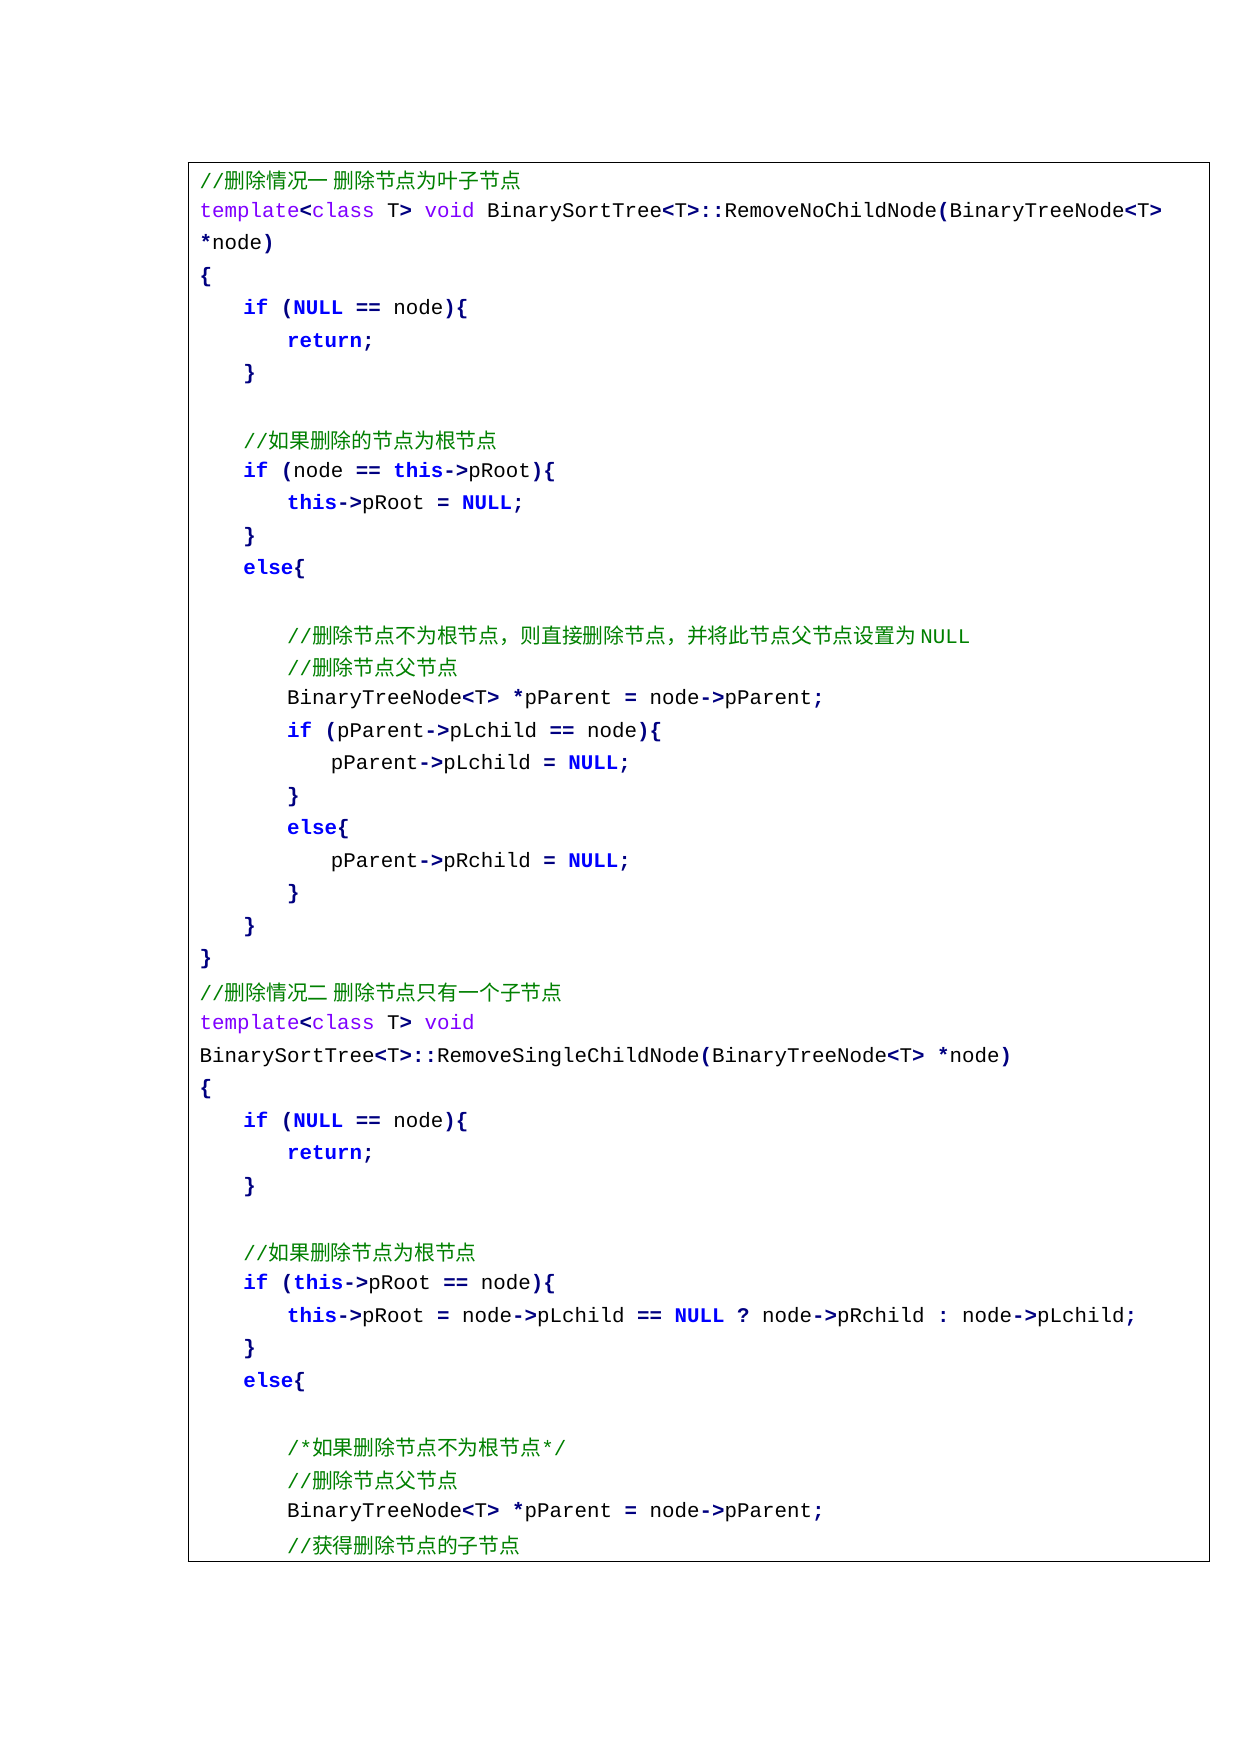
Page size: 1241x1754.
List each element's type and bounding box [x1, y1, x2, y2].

table_header [189, 163, 1209, 1561]
